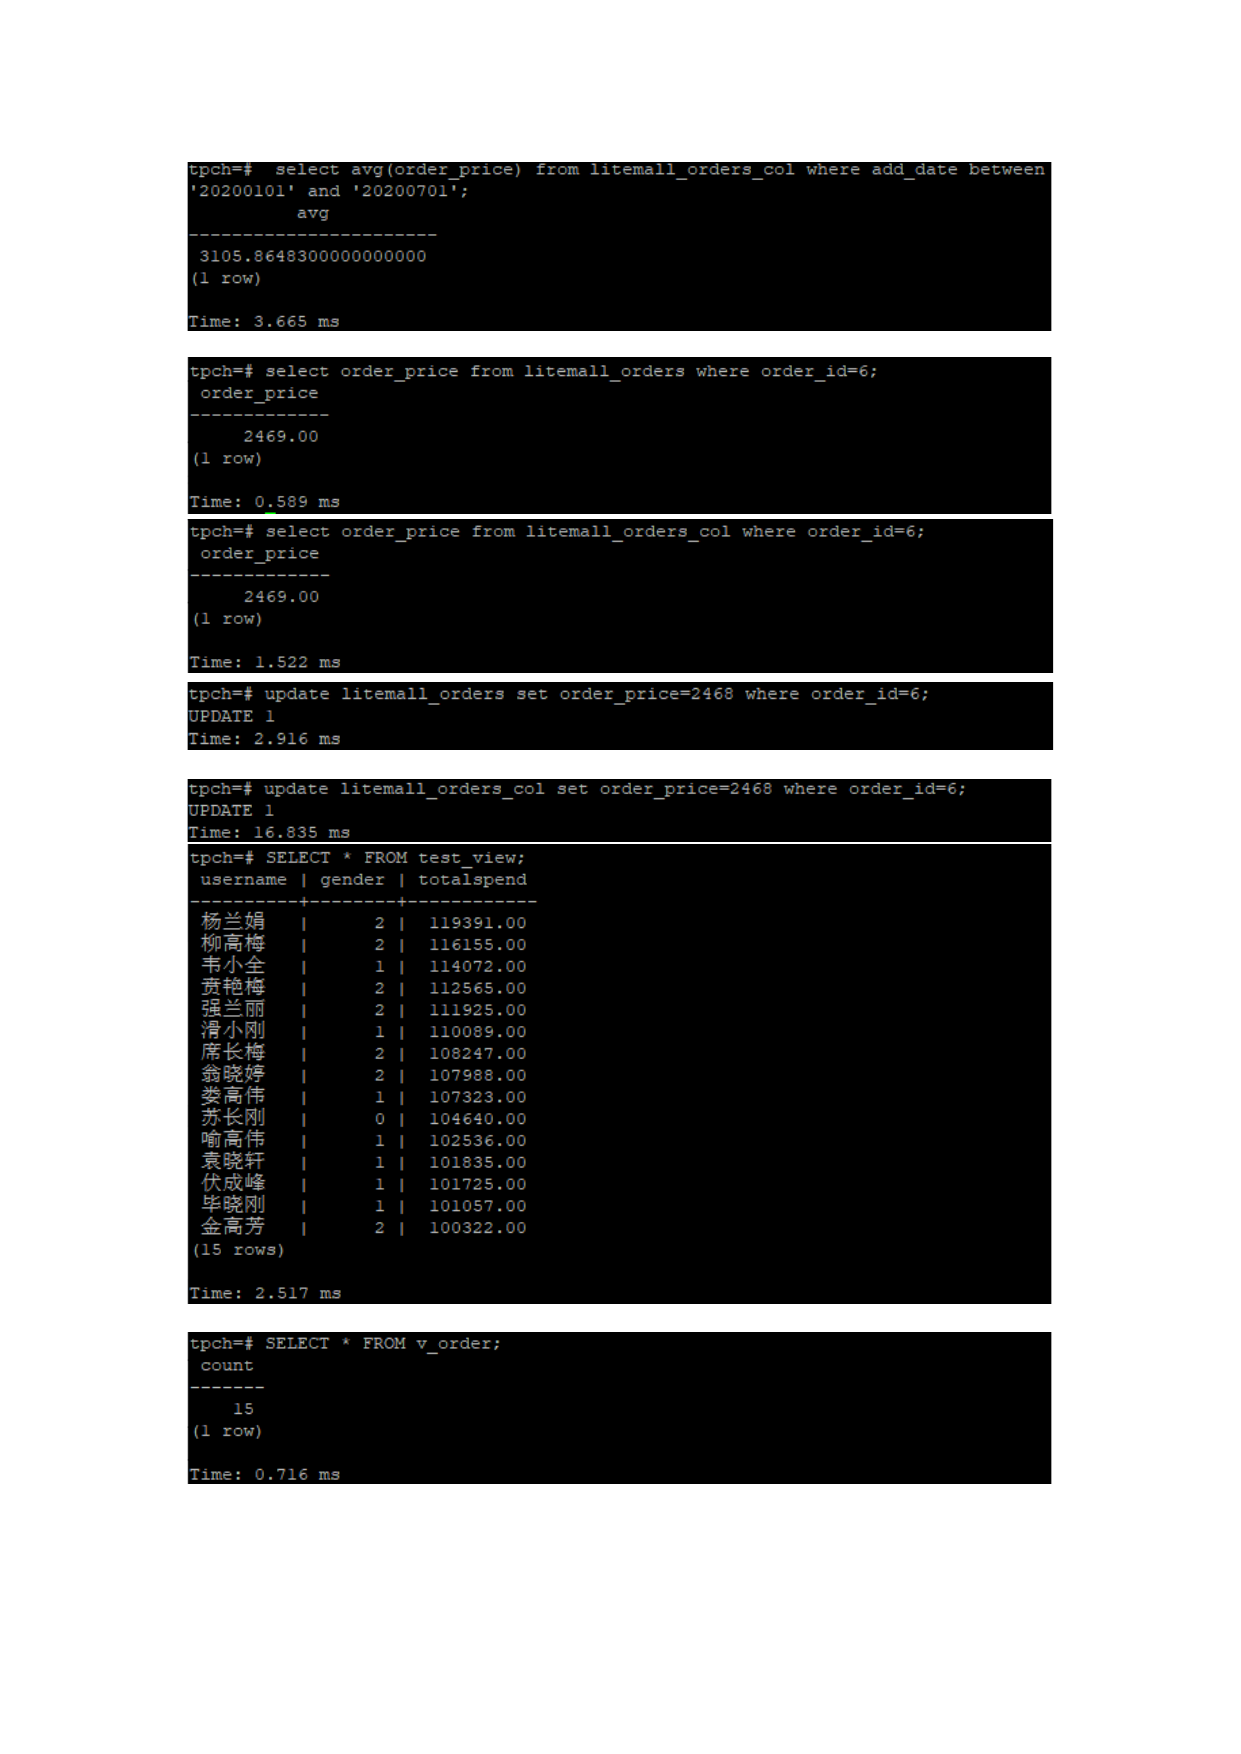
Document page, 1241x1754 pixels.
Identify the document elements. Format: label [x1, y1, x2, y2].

picture [187, 519, 1054, 673]
picture [187, 779, 1052, 842]
picture [187, 162, 1052, 331]
picture [187, 844, 1052, 1304]
picture [187, 357, 1052, 514]
picture [187, 1332, 1052, 1484]
picture [187, 682, 1054, 750]
